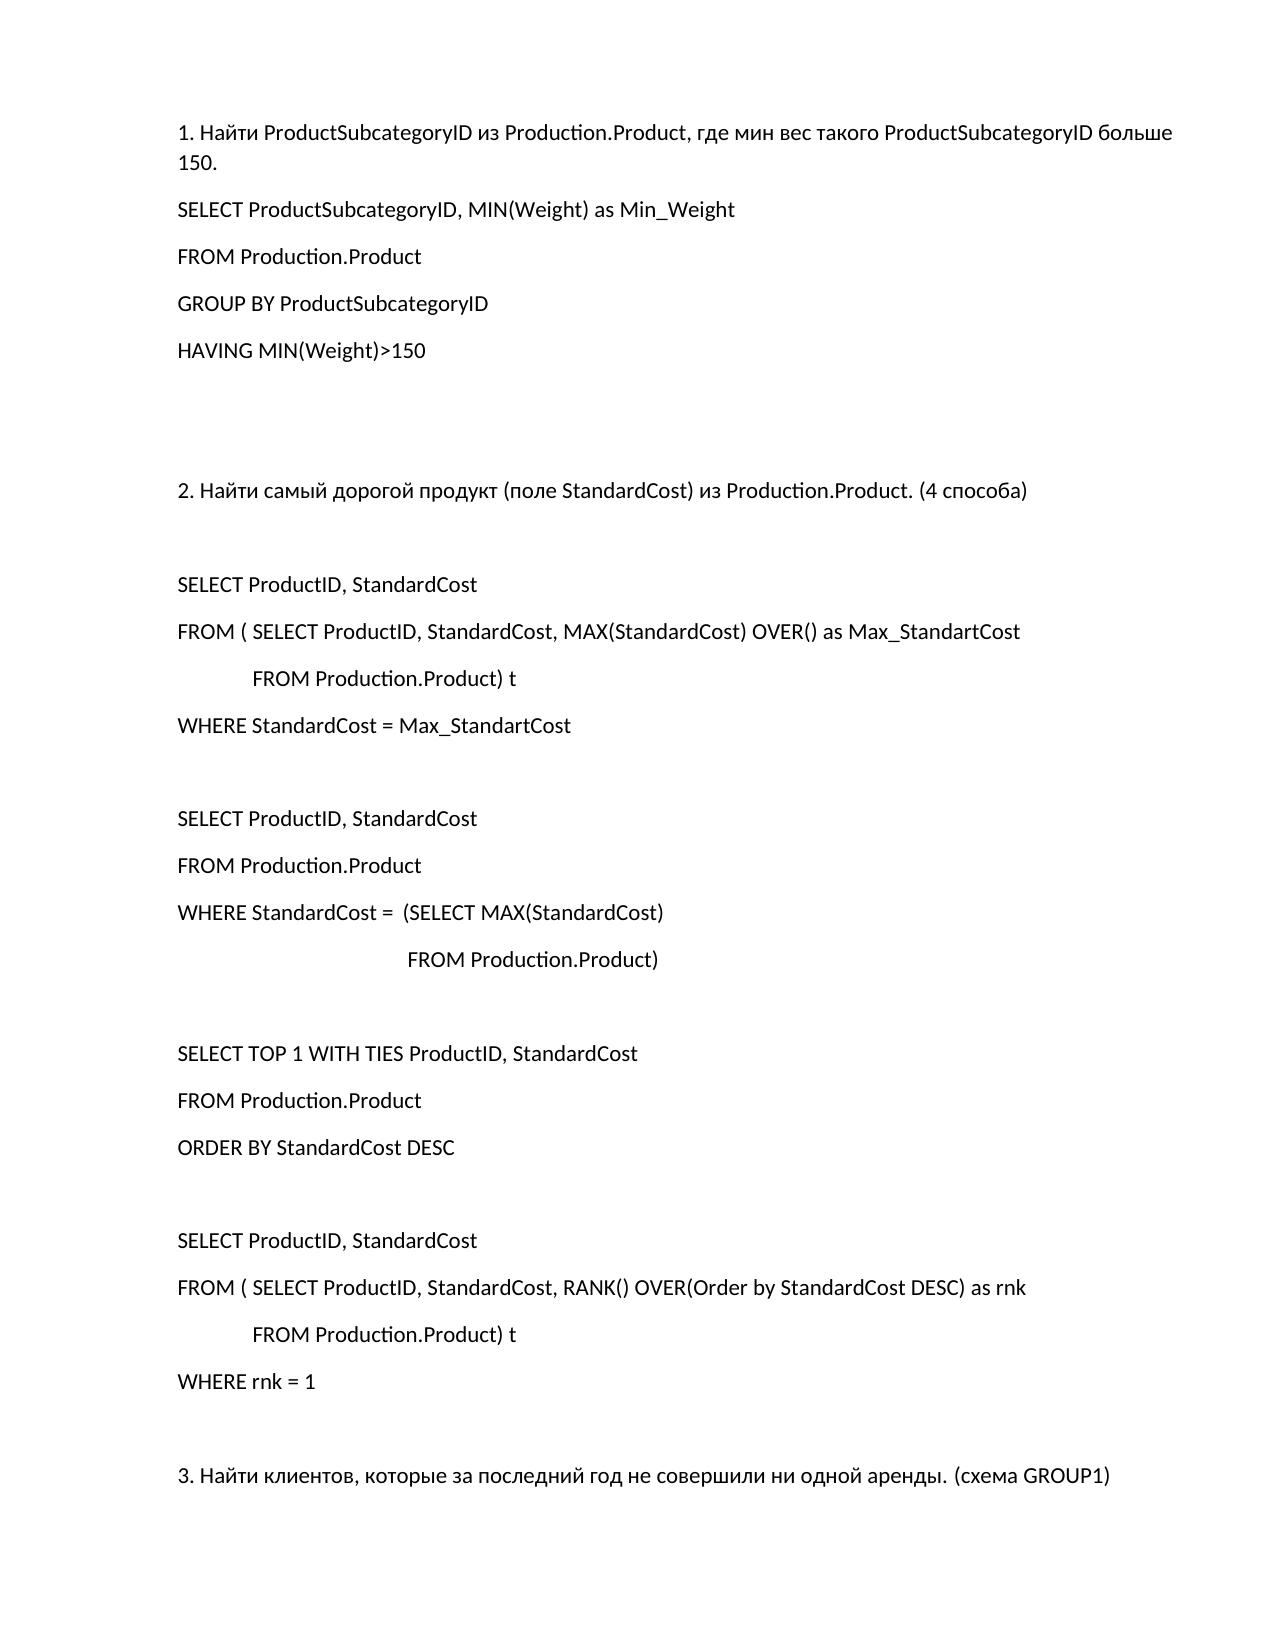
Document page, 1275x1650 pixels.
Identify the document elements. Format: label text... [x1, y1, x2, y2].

text FROM Production.Product) t [177, 1320, 1186, 1348]
text SELECT ProductID, StandardCost [177, 570, 1186, 598]
text 1. Найти ProductSubcategoryID из Production.Product, где мин вес такого ProductSubcategoryID больше 150. [177, 118, 1186, 176]
text SELECT ProductID, StandardCost [177, 804, 1186, 833]
text FROM Production.Product) t [177, 664, 1186, 692]
text FROM Production.Product [177, 1086, 1186, 1114]
text FROM ( SELECT ProductID, StandardCost, MAX(StandardCost) OVER() as Max_StandartCost [177, 617, 1186, 645]
text WHERE rnk = 1 [177, 1367, 1186, 1395]
text SELECT ProductSubcategoryID, MIN(Weight) as Min_Weight [177, 195, 1186, 223]
text HAVING MIN(Weight)>150 [177, 336, 1186, 364]
text WHERE StandardCost = (SELECT MAX(StandardCost) [177, 898, 1186, 926]
text SELECT TOP 1 WITH TIES ProductID, StandardCost [177, 1039, 1186, 1067]
text 2. Найти самый дорогой продукт (поле StandardCost) из Production.Product. (4 способа) [177, 476, 1186, 504]
text FROM Production.Product [177, 242, 1186, 270]
text FROM ( SELECT ProductID, StandardCost, RANK() OVER(Order by StandardCost DESC) as rnk [177, 1273, 1186, 1301]
text WHERE StandardCost = Max_StandartCost [177, 711, 1186, 739]
text SELECT ProductID, StandardCost [177, 1226, 1186, 1254]
text GROUP BY ProductSubcategoryID [177, 289, 1186, 317]
text ORDER BY StandardCost DESC [177, 1133, 1186, 1161]
text 3. Найти клиентов, которые за последний год не совершили ни одной аренды. (схема GROUP1) [177, 1461, 1186, 1489]
text FROM Production.Product) [177, 945, 1186, 973]
text FROM Production.Product [177, 851, 1186, 879]
